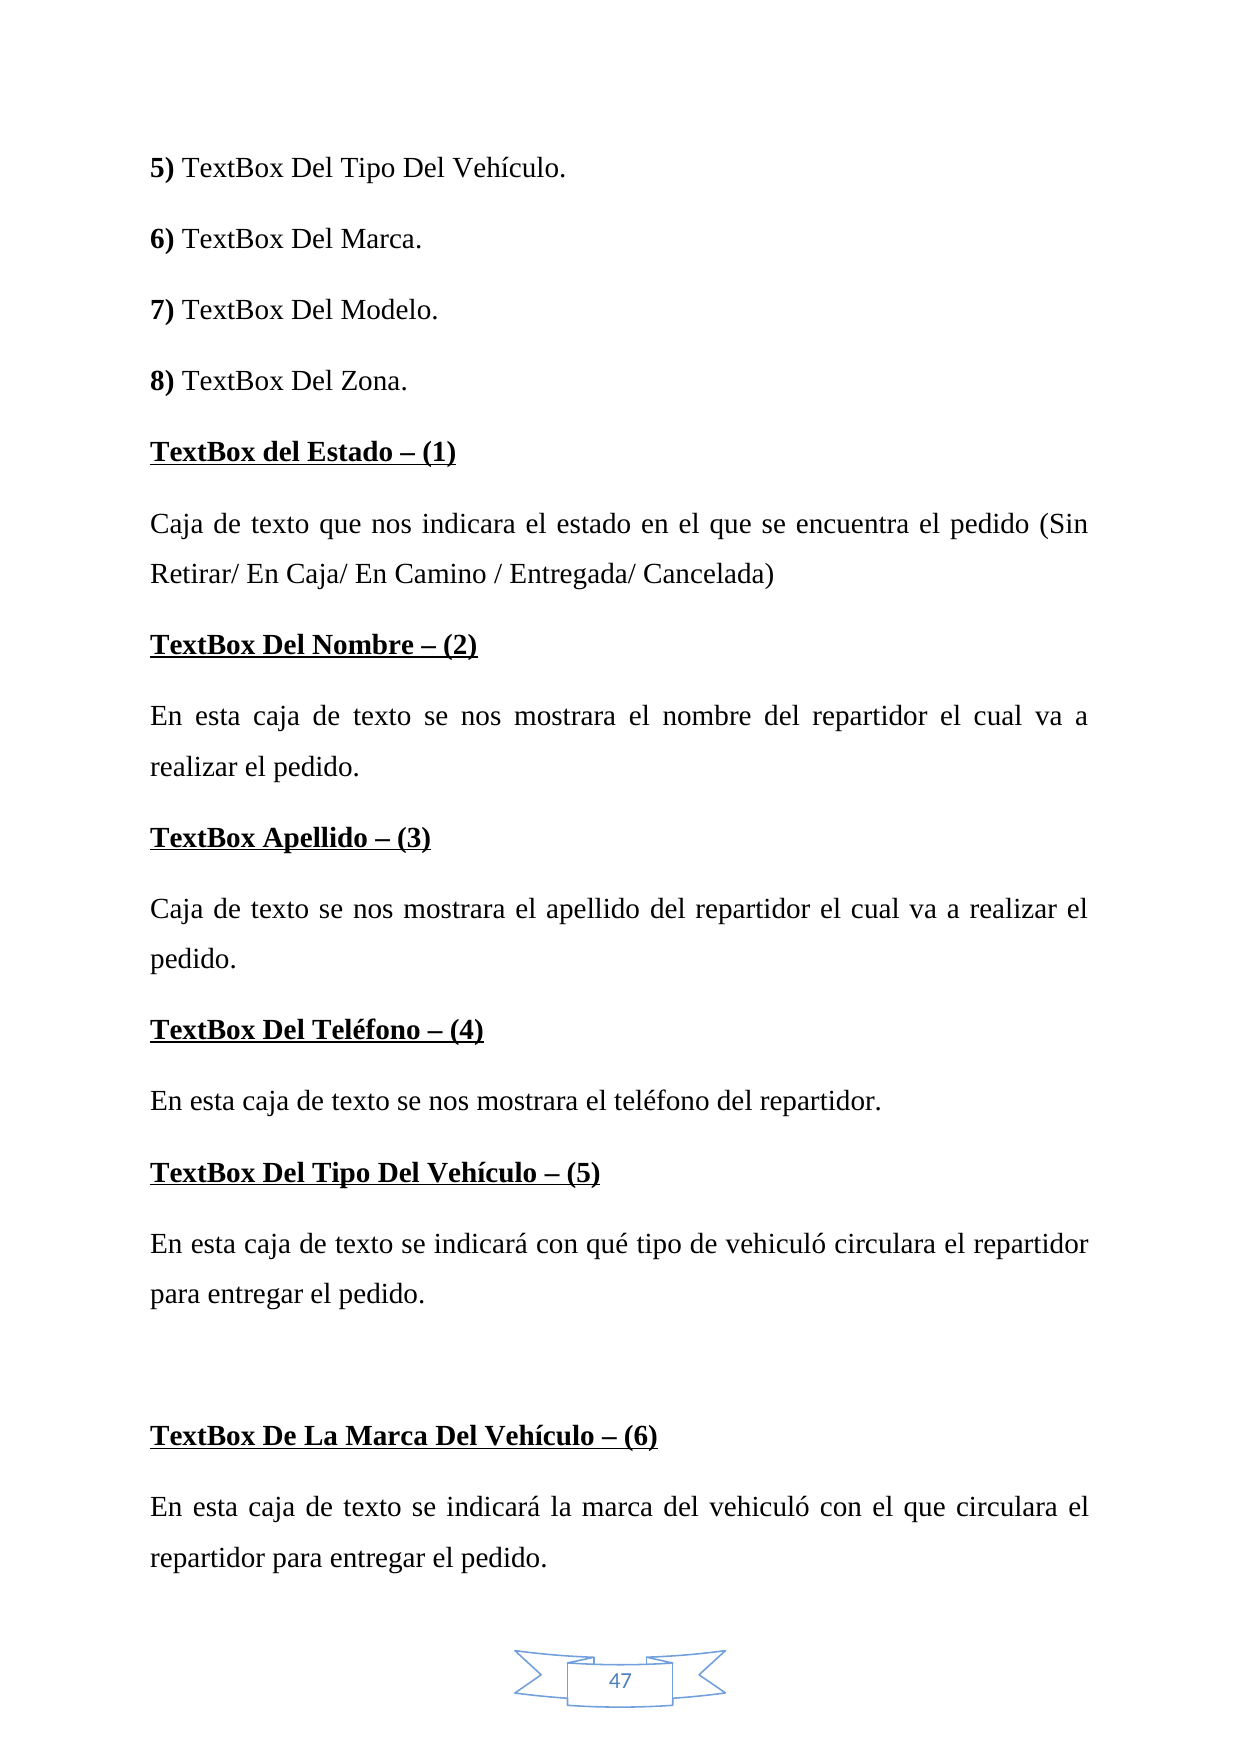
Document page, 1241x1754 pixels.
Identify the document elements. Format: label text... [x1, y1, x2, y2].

text TextBox Del Teléfono – (4) [150, 1012, 1090, 1046]
text En esta caja de texto se nos mostrara el teléfono del repartidor. [150, 1083, 1090, 1117]
text Caja de texto se nos mostrara el apellido del repartidor el cual va a realizar el pedido. [150, 891, 1090, 975]
text Caja de texto que nos indicara el estado en el que se encuentra el pedido (Sin Retirar/ En Caja/ En Camino / Entregada/ Cancelada) [150, 506, 1090, 589]
text En esta caja de texto se nos mostrara el nombre del repartidor el cual va a realizar el pedido. [150, 698, 1090, 782]
text 5) TextBox Del Tipo Del Vehículo. [150, 150, 1090, 183]
text En esta caja de texto se indicará con qué tipo de vehiculó circulara el repartidor para entregar el pedido. [150, 1226, 1090, 1310]
text En esta caja de texto se indicará la marca del vehiculó con el que circulara el repartidor para entregar el pedido. [150, 1489, 1090, 1573]
text TextBox Del Nombre – (2) [150, 627, 1090, 661]
text TextBox De La Marca Del Vehículo – (6) [150, 1418, 1090, 1452]
text TextBox Del Tipo Del Vehículo – (5) [150, 1155, 1090, 1188]
text 7) TextBox Del Modelo. [150, 292, 1090, 326]
text 6) TextBox Del Marca. [150, 221, 1090, 255]
text TextBox del Estado – (1) [150, 434, 1090, 468]
text TextBox Apellido – (3) [150, 820, 1090, 853]
text 8) TextBox Del Zona. [150, 363, 1090, 397]
